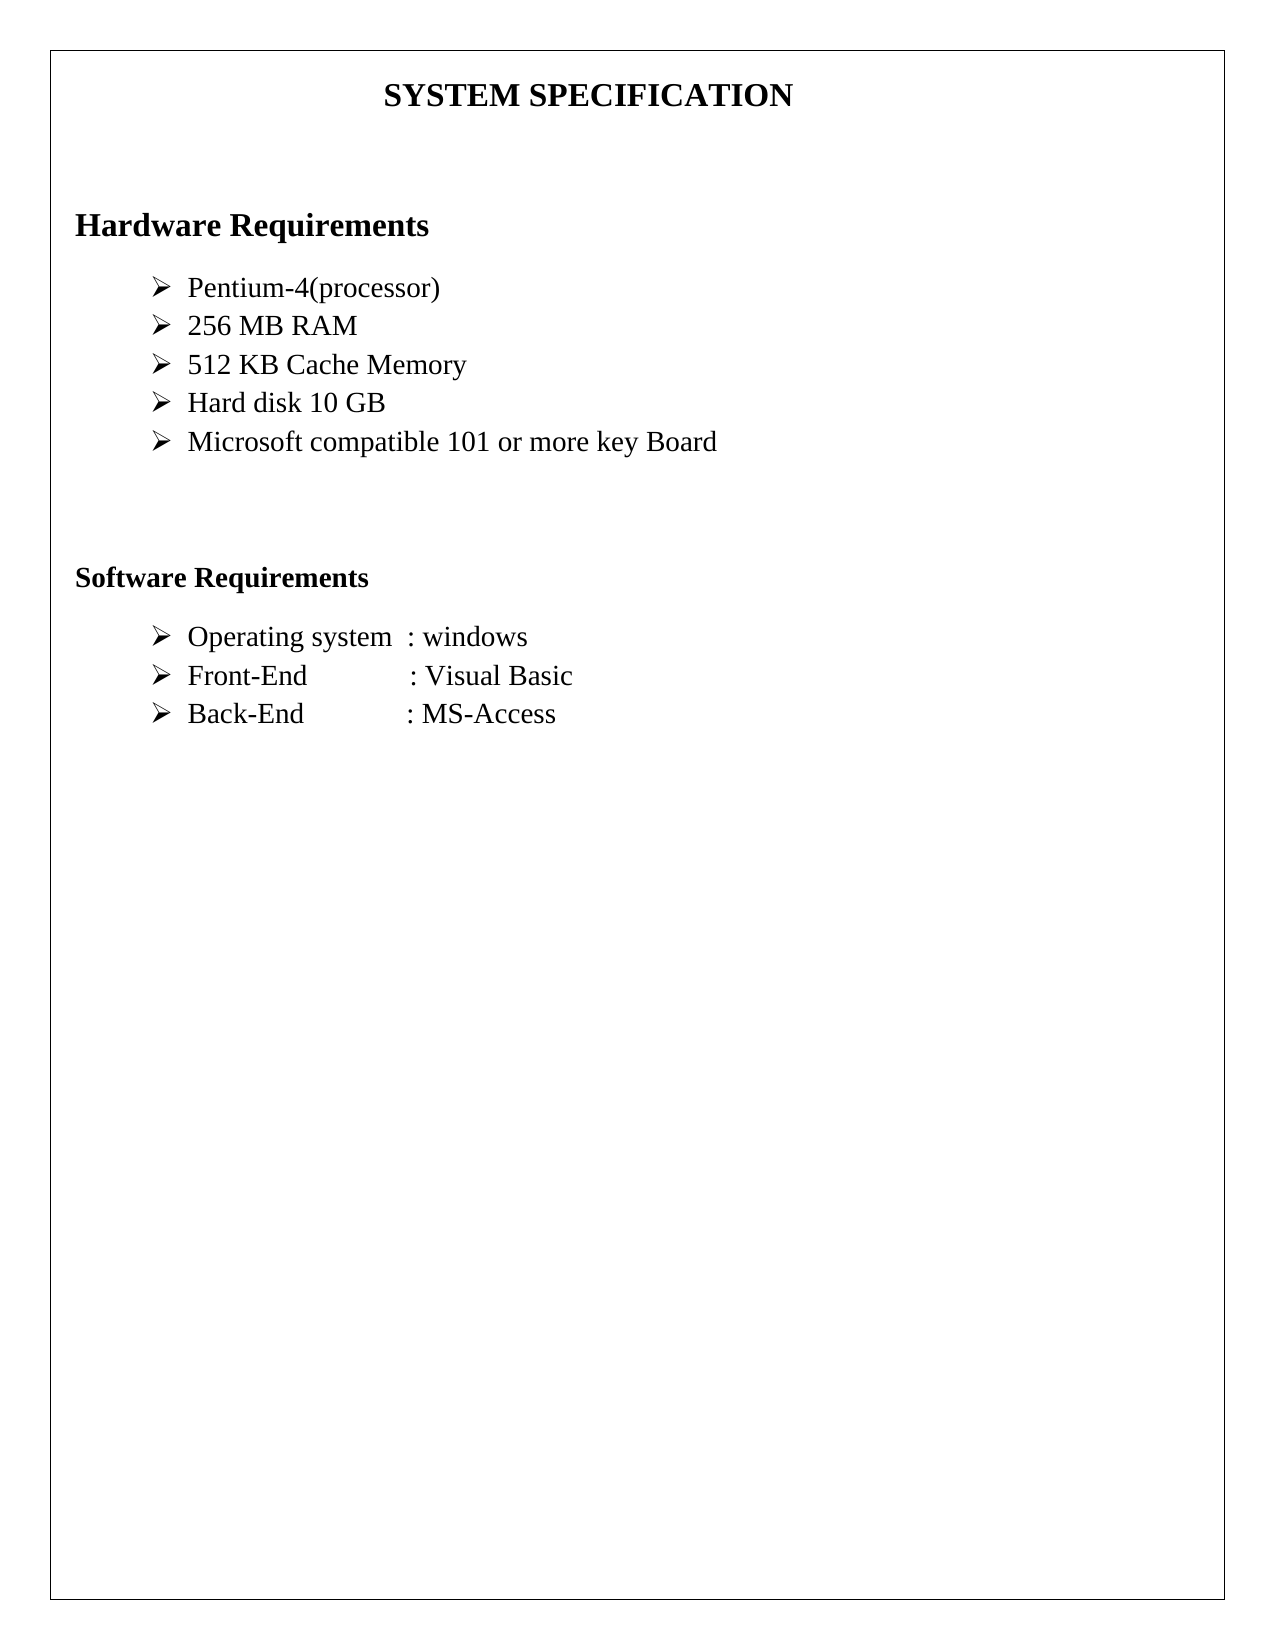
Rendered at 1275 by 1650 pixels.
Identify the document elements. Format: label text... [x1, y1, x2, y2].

list Pentium-4(processor) [150, 270, 1200, 303]
text Hardware Requirements [75, 205, 1200, 243]
list Hard disk 10 GB [150, 386, 1200, 419]
list Operating system : windows [150, 619, 1200, 653]
list Back-End : MS-Access [150, 696, 1200, 730]
text Software Requirements [75, 560, 1185, 593]
list Microsoft compatible 101 or more key Board [150, 424, 1200, 458]
text SYSTEM SPECIFICATION [75, 75, 1200, 113]
list 512 KB Cache Memory [150, 347, 1200, 381]
list 256 MB RAM [150, 308, 1200, 342]
list Front-End : Visual Basic [150, 658, 1200, 691]
